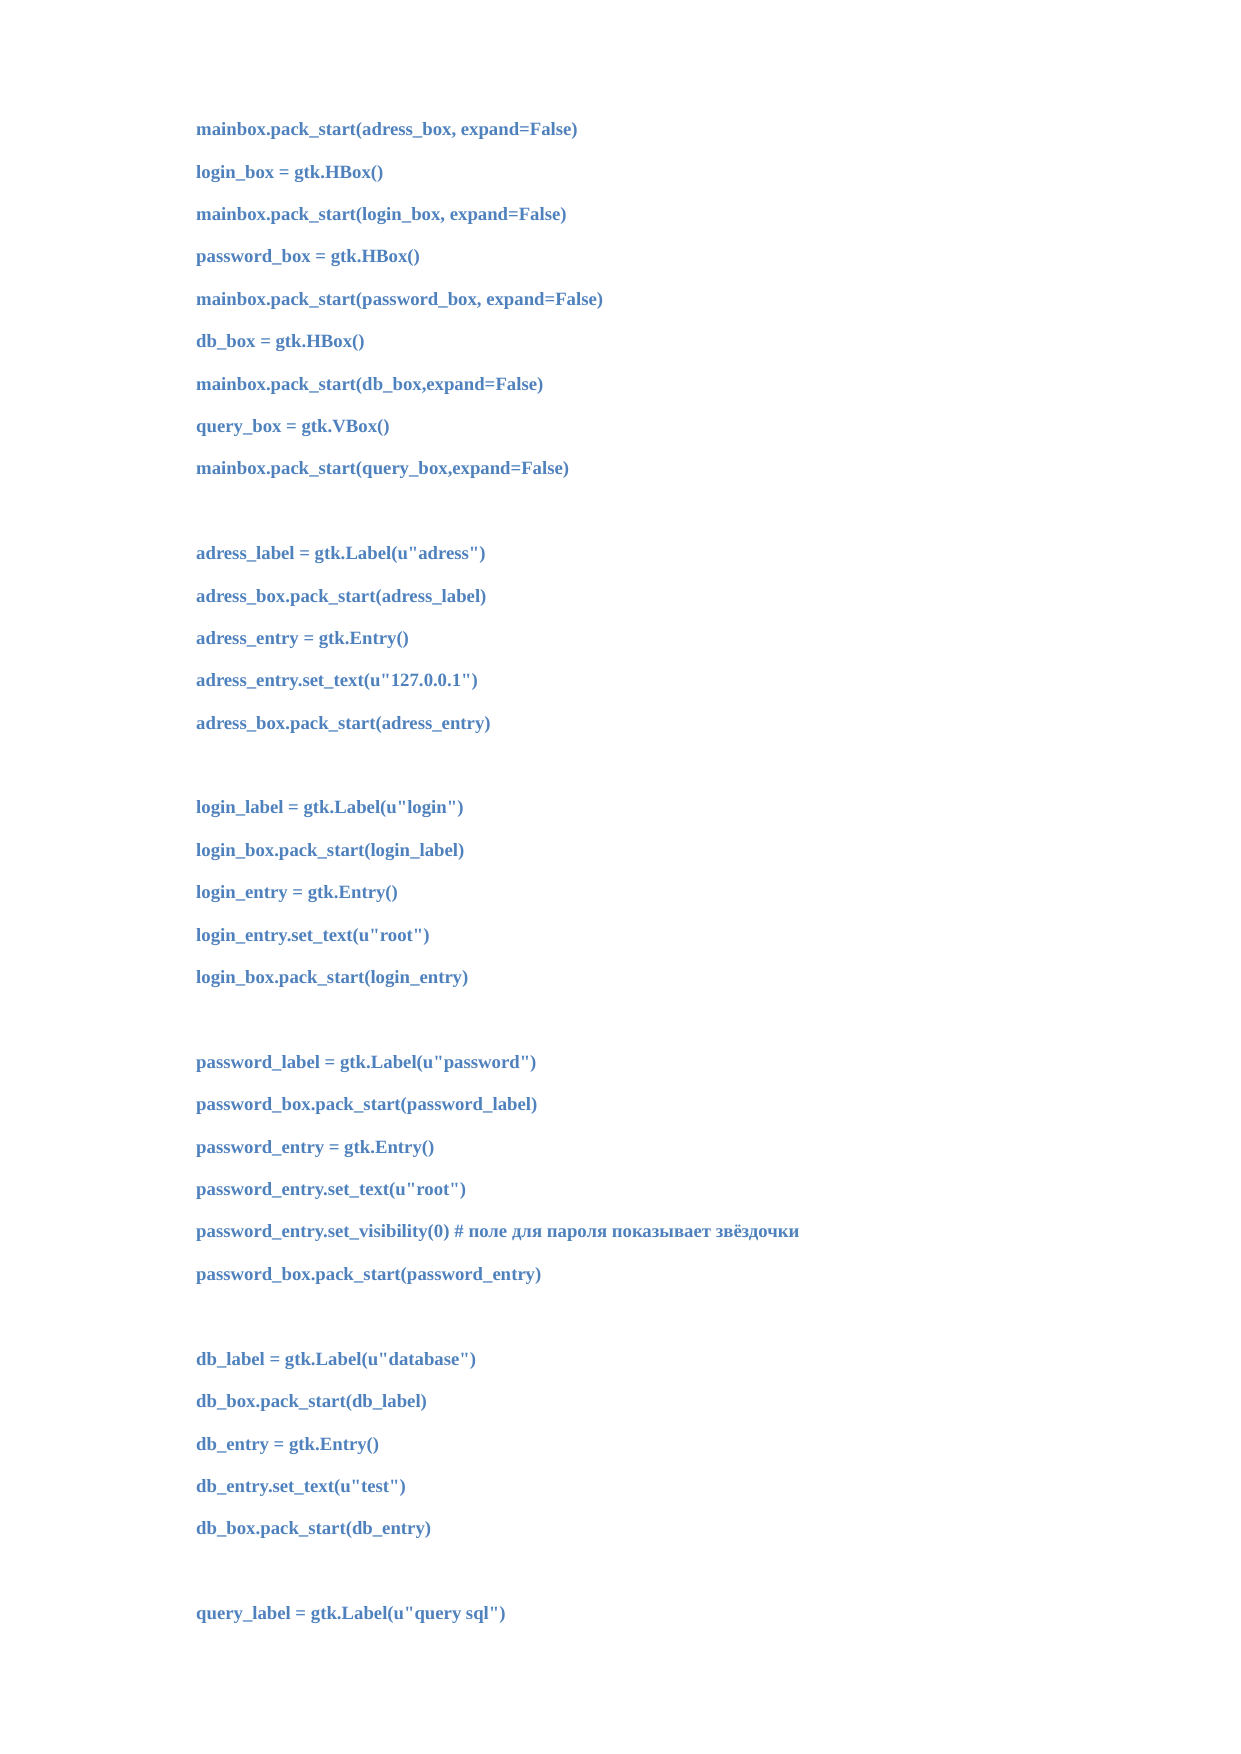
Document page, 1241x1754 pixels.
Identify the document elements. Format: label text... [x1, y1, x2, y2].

text password_entry.set_text(u"root") [177, 1178, 1152, 1199]
text adress_label = gtk.Label(u"adress") [177, 542, 1152, 564]
text password_box = gtk.HBox() [177, 245, 1152, 267]
text login_label = gtk.Label(u"login") [177, 796, 1152, 818]
text db_box = gtk.HBox() [177, 330, 1152, 352]
text adress_box.pack_start(adress_label) [177, 584, 1152, 606]
text query_label = gtk.Label(u"query sql") [177, 1602, 1152, 1623]
text password_label = gtk.Label(u"password") [177, 1051, 1152, 1072]
text login_box.pack_start(login_entry) [177, 966, 1152, 988]
text adress_box.pack_start(adress_entry) [177, 712, 1152, 733]
text db_entry.set_text(u"test") [177, 1475, 1152, 1496]
text mainbox.pack_start(query_box,expand=False) [177, 457, 1152, 479]
text mainbox.pack_start(password_box, expand=False) [177, 288, 1152, 309]
text login_box.pack_start(login_label) [177, 839, 1152, 860]
text mainbox.pack_start(db_box,expand=False) [177, 372, 1152, 394]
text password_box.pack_start(password_label) [177, 1093, 1152, 1115]
text db_box.pack_start(db_label) [177, 1390, 1152, 1412]
text mainbox.pack_start(login_box, expand=False) [177, 203, 1152, 224]
text password_entry = gtk.Entry() [177, 1136, 1152, 1157]
text query_box = gtk.VBox() [177, 415, 1152, 436]
text db_entry = gtk.Entry() [177, 1432, 1152, 1454]
text password_entry.set_visibility(0) # поле для пароля показывает звёздочки [177, 1220, 1152, 1242]
text db_label = gtk.Label(u"database") [177, 1348, 1152, 1369]
text db_box.pack_start(db_entry) [177, 1517, 1152, 1539]
text login_entry.set_text(u"root") [177, 924, 1152, 945]
text adress_entry.set_text(u"127.0.0.1") [177, 669, 1152, 691]
text mainbox.pack_start(adress_box, expand=False) [177, 118, 1152, 140]
text login_entry = gtk.Entry() [177, 881, 1152, 903]
text adress_entry = gtk.Entry() [177, 627, 1152, 648]
text password_box.pack_start(password_entry) [177, 1263, 1152, 1284]
text login_box = gtk.HBox() [177, 161, 1152, 182]
